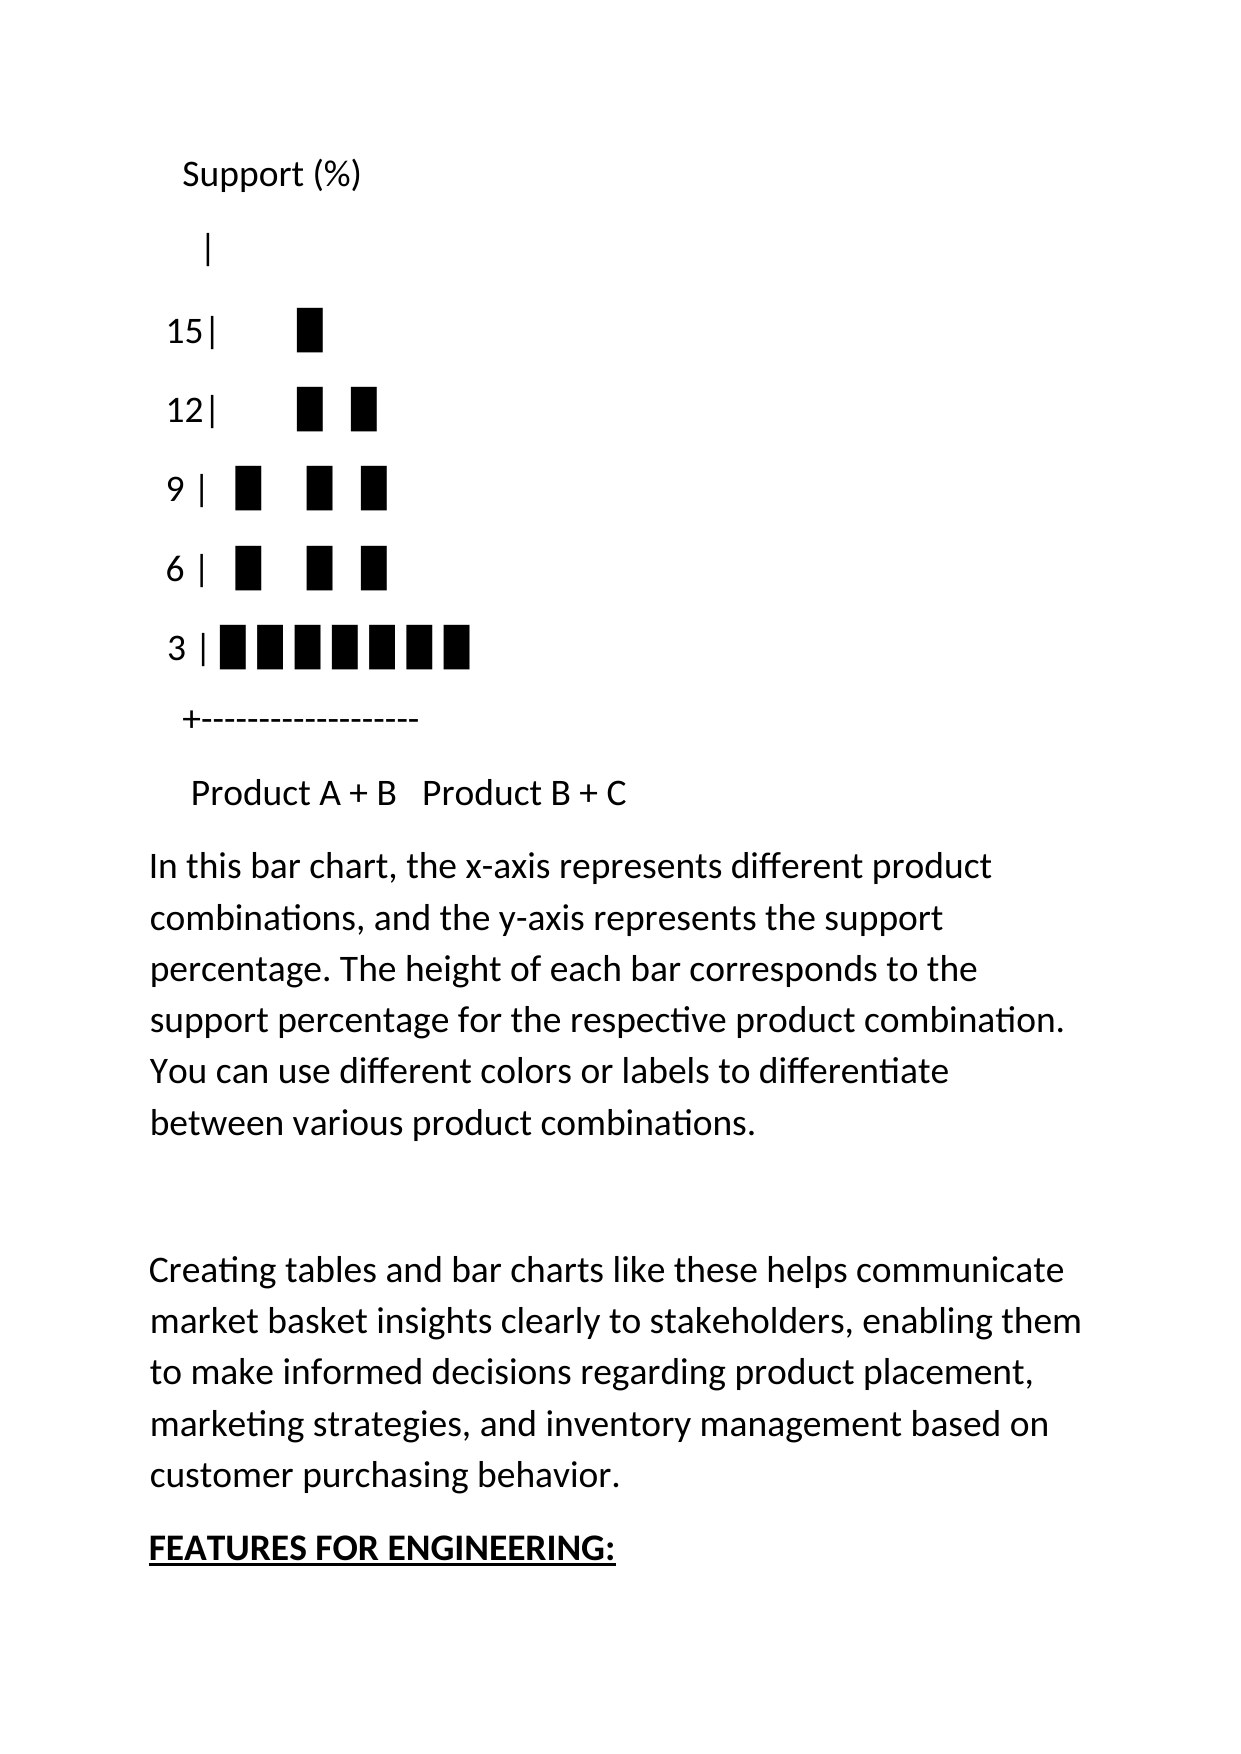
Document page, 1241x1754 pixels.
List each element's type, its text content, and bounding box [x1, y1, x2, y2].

text Creating tables and bar charts like these helps communicate market basket insights clearly to stakeholders, enabling them to make informed decisions regarding product placement, marketing strategies, and inventory management based on customer purchasing behavior. [148, 1246, 1090, 1497]
text | [148, 223, 1090, 269]
text Support (%) [148, 150, 1090, 196]
text +------------------- [148, 695, 1090, 741]
text 3 | ▉ ▉ ▉ ▉ ▉ ▉ ▉ [150, 621, 1237, 672]
text 12| ▉ ▉ [148, 382, 1090, 433]
text 6 | ▉ ▉ ▉ [148, 541, 1090, 592]
text In this bar chart, the x-axis represents different product combinations, and the y-axis represents the support percentage. The height of each bar corresponds to the support percentage for the respective product combination. You can use different colors or labels to differentiate between various product combinations. [148, 842, 1090, 1144]
text 9 | ▉ ▉ ▉ [148, 462, 1090, 513]
text Product A + B Product B + C [148, 769, 1090, 814]
text 15| ▉ [148, 303, 1090, 354]
text FEATURES FOR ENGINEERING: [148, 1524, 1237, 1570]
